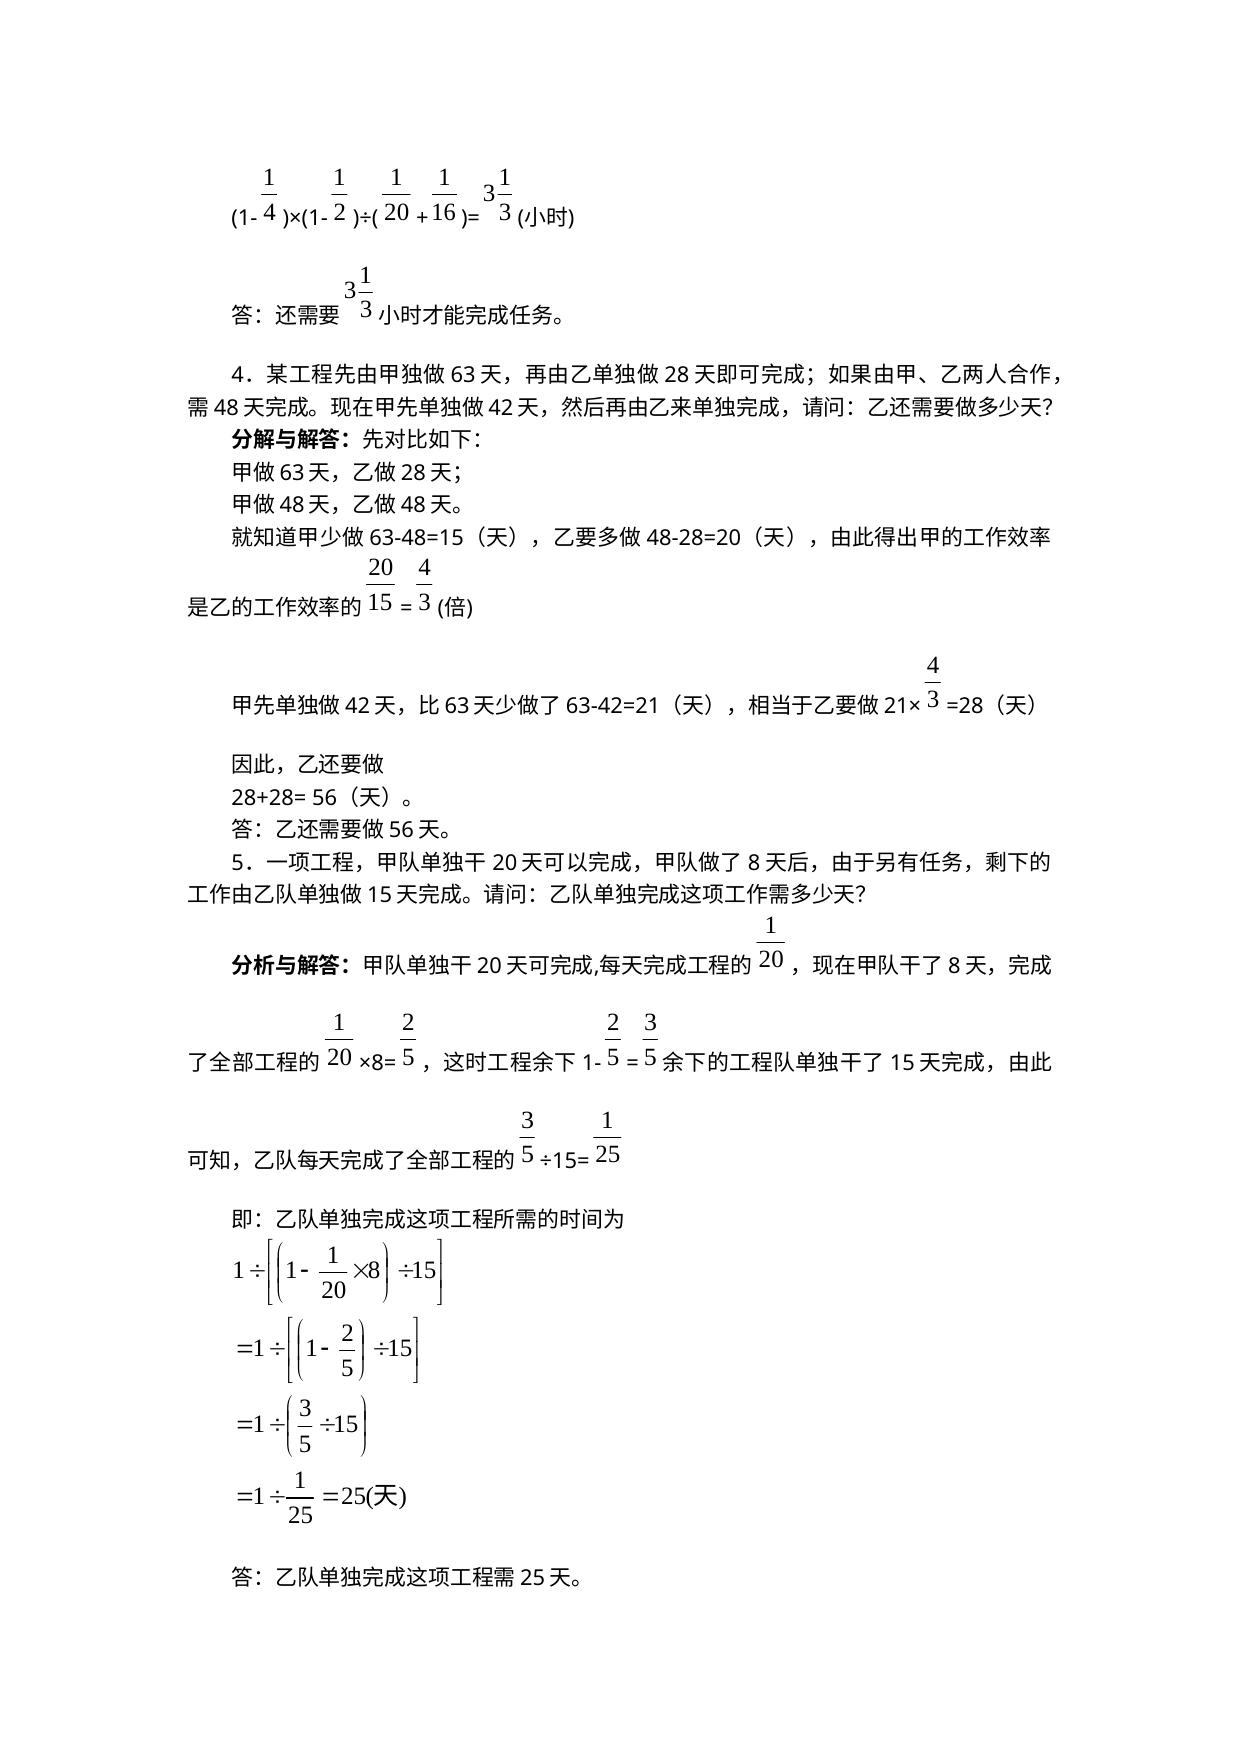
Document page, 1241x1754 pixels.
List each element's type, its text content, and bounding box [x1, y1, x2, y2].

text 就知道甲少做63-48=15（天），乙要多做48-28=20（天），由此得出甲的工作效率是乙的工作效率的=(倍) [187, 519, 1053, 649]
text 答：还需要小时才能完成任务。 [187, 259, 1053, 357]
text 4．某工程先由甲独做63天，再由乙单独做28天即可完成；如果由甲、乙两人合作，需48天完成。现在甲先单独做42天，然后再由乙来单独完成，请问：乙还需要做多少天？ [187, 357, 1053, 422]
text 答：乙还需要做56天。 [187, 812, 1053, 844]
text 甲做63天，乙做28天； [187, 454, 1053, 487]
text 甲做48天，乙做48天。 [187, 487, 1053, 519]
text 答：乙队单独完成这项工程需25天。 [187, 1559, 1053, 1592]
text 因此，乙还要做 [187, 747, 1053, 779]
text (1-)×(1-)÷(+)=(小时) [187, 162, 1053, 259]
text 甲先单独做42天，比63天少做了63-42=21（天），相当于乙要做21×=28（天） [187, 649, 1053, 747]
text 28+28= 56（天）。 [187, 779, 1053, 812]
text 分解与解答：先对比如下： [187, 422, 1053, 454]
text 即：乙队单独完成这项工程所需的时间为 [187, 1202, 1053, 1234]
text 分析与解答：甲队单独干20天可完成,每天完成工程的，现在甲队干了8天，完成了全部工程的×8=，这时工程余下1-=余下的工程队单独干了15天完成，由此可知，乙队每天完成了全部工程的÷15= [187, 909, 1053, 1202]
text 5．一项工程，甲队单独干20天可以完成，甲队做了8天后，由于另有任务，剩下的工作由乙队单独做15天完成。请问：乙队单独完成这项工作需多少天？ [187, 844, 1053, 909]
